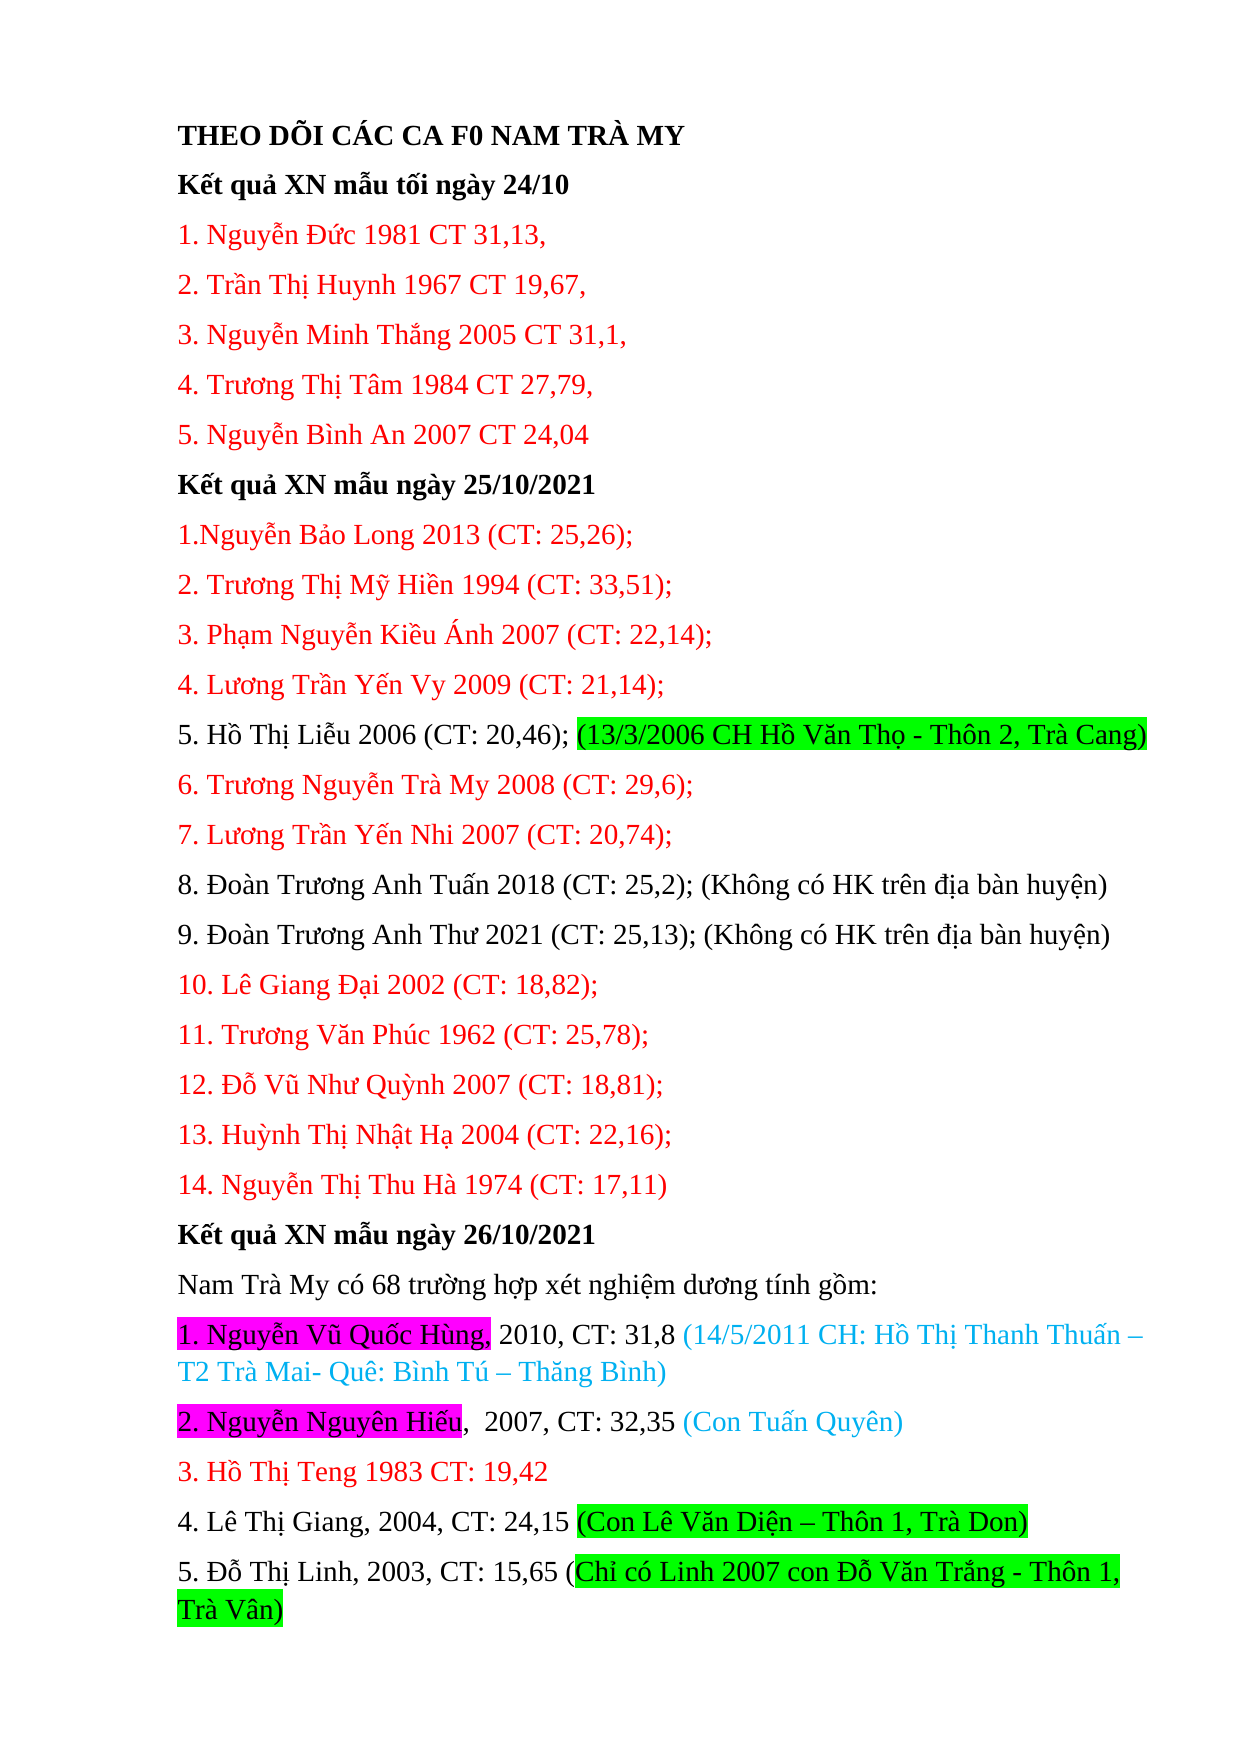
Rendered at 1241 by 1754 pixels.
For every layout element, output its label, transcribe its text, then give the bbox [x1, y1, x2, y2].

text 10. Lê Giang Đại 2002 (CT: 18,82); [177, 964, 1152, 1002]
text 4. Trương Thị Tâm 1984 CT 27,79, [177, 364, 1152, 402]
text Nam Trà My có 68 trường hợp xét nghiệm dương tính gồm: [177, 1264, 1152, 1302]
text 2. Trần Thị Huynh 1967 CT 19,67, [177, 264, 1152, 302]
text 3. Phạm Nguyễn Kiều Ánh 2007 (CT: 22,14); [177, 614, 1152, 652]
text 9. Đoàn Trương Anh Thư 2021 (CT: 25,13); (Không có HK trên địa bàn huyện) [177, 914, 1152, 952]
text 1. Nguyễn Đức 1981 CT 31,13, [177, 214, 1152, 252]
text Kết quả XN mẫu ngày 25/10/2021 [177, 464, 1152, 502]
text 4. Lê Thị Giang, 2004, CT: 24,15 (Con Lê Văn Diện – Thôn 1, Trà Don) [177, 1502, 1152, 1539]
text 1. Nguyễn Vũ Quốc Hùng, 2010, CT: 31,8 (14/5/2011 CH: Hồ Thị Thanh Thuấn – T2 Trà Mai- Quê: Bình Tú – Thăng Bình) [177, 1314, 1152, 1389]
text 6. Trương Nguyễn Trà My 2008 (CT: 29,6); [177, 764, 1152, 802]
text 3. Hồ Thị Teng 1983 CT: 19,42 [177, 1452, 1152, 1489]
text THEO DÕI CÁC CA F0 NAM TRÀ MY [177, 118, 1152, 152]
text 11. Trương Văn Phúc 1962 (CT: 25,78); [177, 1014, 1152, 1052]
text 8. Đoàn Trương Anh Tuấn 2018 (CT: 25,2); (Không có HK trên địa bàn huyện) [177, 864, 1152, 902]
text 4. Lương Trần Yến Vy 2009 (CT: 21,14); [177, 664, 1152, 702]
text 12. Đỗ Vũ Như Quỳnh 2007 (CT: 18,81); [177, 1064, 1152, 1102]
text 3. Nguyễn Minh Thắng 2005 CT 31,1, [177, 314, 1152, 352]
text Kết quả XN mẫu ngày 26/10/2021 [177, 1214, 1152, 1252]
text 1.Nguyễn Bảo Long 2013 (CT: 25,26); [177, 514, 1152, 552]
text 7. Lương Trần Yến Nhi 2007 (CT: 20,74); [177, 814, 1152, 852]
text Kết quả XN mẫu tối ngày 24/10 [177, 164, 1152, 202]
text 13. Huỳnh Thị Nhật Hạ 2004 (CT: 22,16); [177, 1114, 1152, 1152]
text 2. Nguyễn Nguyên Hiếu, 2007, CT: 32,35 (Con Tuấn Quyên) [177, 1402, 1152, 1439]
text 2. Trương Thị Mỹ Hiền 1994 (CT: 33,51); [177, 564, 1152, 602]
text 5. Đỗ Thị Linh, 2003, CT: 15,65 (Chỉ có Linh 2007 con Đỗ Văn Trắng - Thôn 1, Trà Vân) [177, 1552, 1152, 1627]
text 5. Hồ Thị Liễu 2006 (CT: 20,46); (13/3/2006 CH Hồ Văn Thọ - Thôn 2, Trà Cang) [177, 714, 1152, 752]
text 14. Nguyễn Thị Thu Hà 1974 (CT: 17,11) [177, 1164, 1152, 1202]
text 5. Nguyễn Bình An 2007 CT 24,04 [177, 414, 1152, 452]
